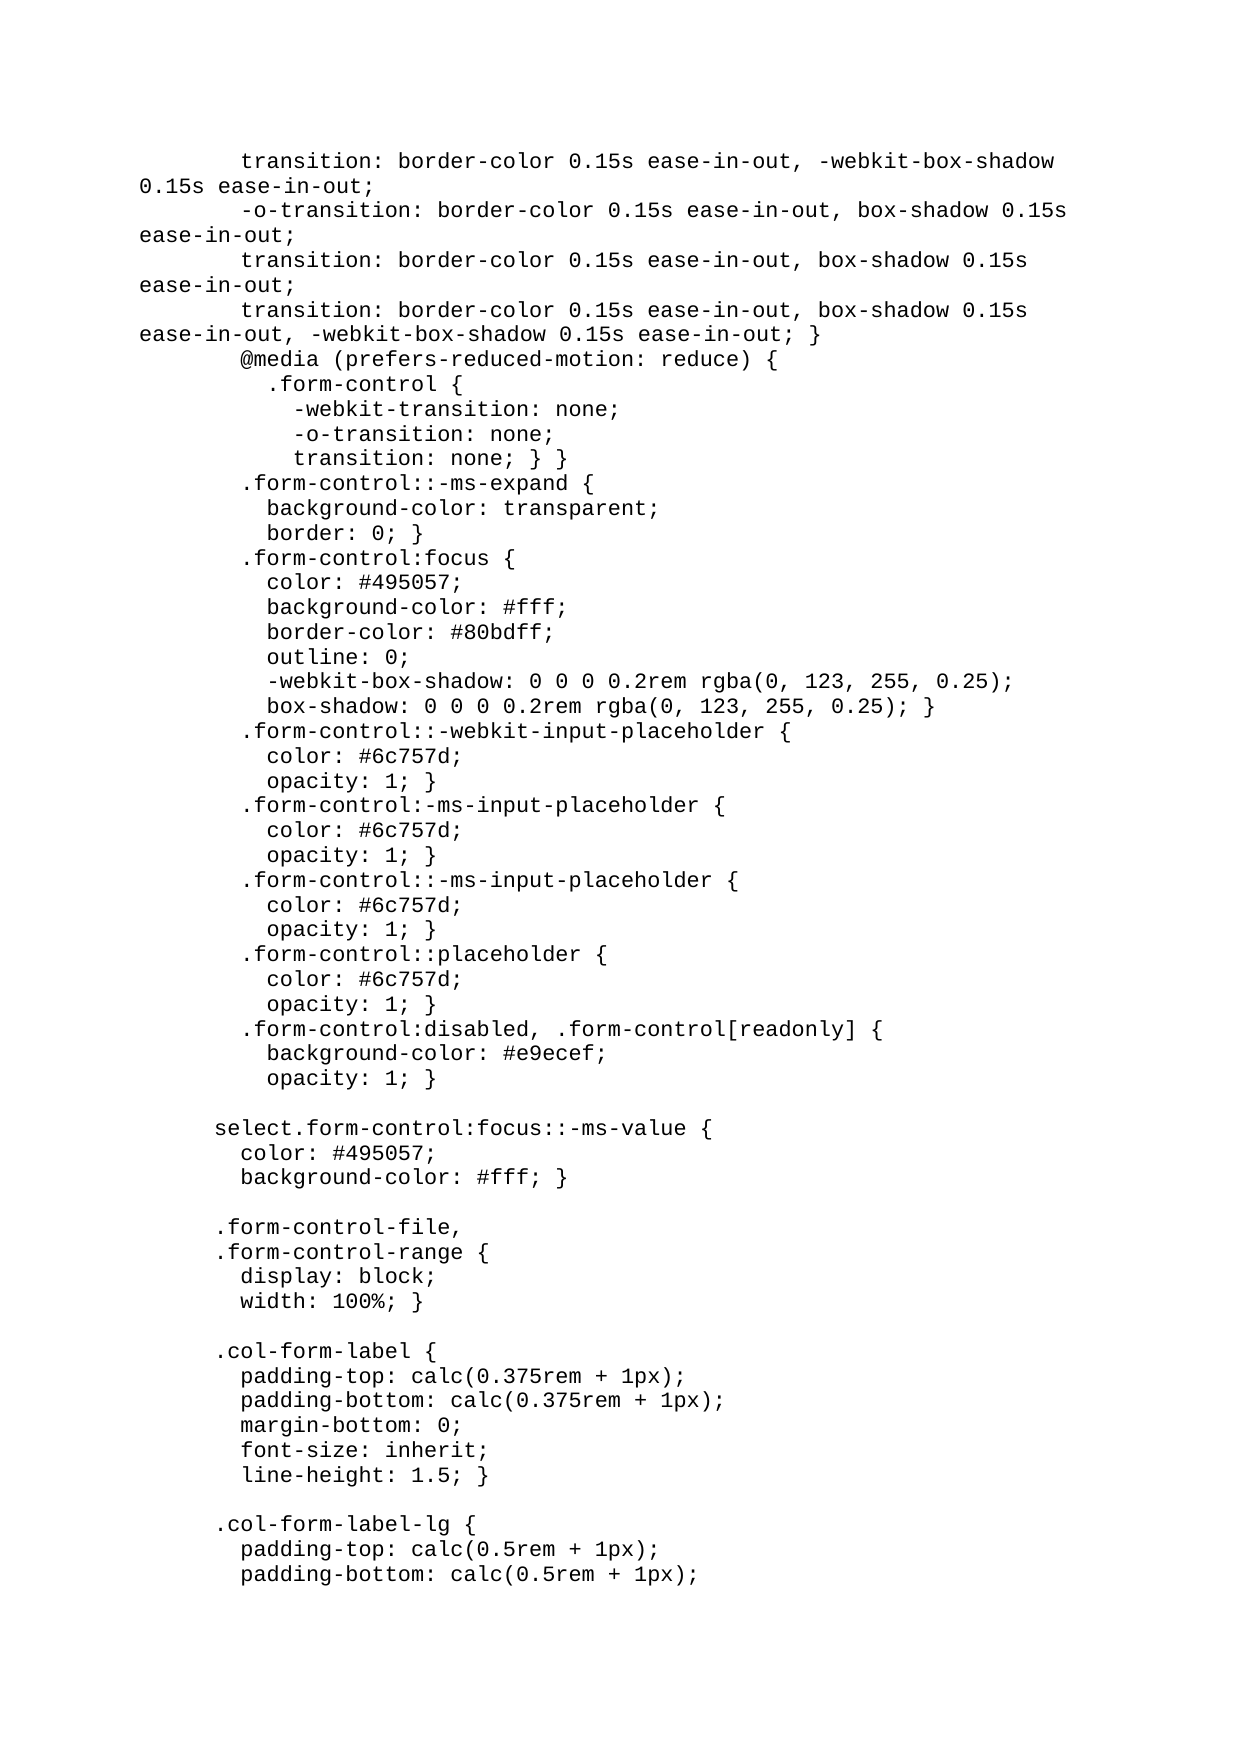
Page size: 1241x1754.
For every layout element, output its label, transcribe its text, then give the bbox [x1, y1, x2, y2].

text .form-control { [139, 373, 1101, 398]
text .form-control::-ms-input-placeholder { [139, 869, 1101, 894]
text background-color: #e9ecef; [139, 1042, 1101, 1067]
text padding-bottom: calc(0.375rem + 1px); [139, 1389, 1101, 1414]
text .col-form-label { [139, 1340, 1101, 1365]
text background-color: transparent; [139, 497, 1101, 522]
text transition: none; } } [139, 447, 1101, 472]
text select.form-control:focus::-ms-value { [139, 1117, 1101, 1142]
text color: #6c757d; [139, 968, 1101, 993]
text transition: border-color 0.15s ease-in-out, box-shadow 0.15s ease-in-out; [139, 249, 1101, 299]
text font-size: inherit; [139, 1439, 1101, 1464]
text color: #495057; [139, 1142, 1101, 1166]
text padding-top: calc(0.5rem + 1px); [139, 1538, 1101, 1563]
text opacity: 1; } [139, 918, 1101, 943]
text .form-control::-webkit-input-placeholder { [139, 720, 1101, 745]
text -o-transition: border-color 0.15s ease-in-out, box-shadow 0.15s ease-in-out; [139, 199, 1101, 249]
text margin-bottom: 0; [139, 1414, 1101, 1439]
text color: #6c757d; [139, 894, 1101, 918]
text width: 100%; } [139, 1290, 1101, 1315]
text color: #6c757d; [139, 745, 1101, 770]
text transition: border-color 0.15s ease-in-out, box-shadow 0.15s ease-in-out, -webkit-box-shadow 0.15s ease-in-out; } [139, 299, 1101, 348]
text opacity: 1; } [139, 993, 1101, 1018]
text -webkit-transition: none; [139, 398, 1101, 423]
text line-height: 1.5; } [139, 1464, 1101, 1489]
text transition: border-color 0.15s ease-in-out, -webkit-box-shadow 0.15s ease-in-out; [139, 150, 1101, 199]
text color: #6c757d; [139, 819, 1101, 844]
text padding-top: calc(0.375rem + 1px); [139, 1365, 1101, 1389]
text display: block; [139, 1266, 1101, 1290]
text -webkit-box-shadow: 0 0 0 0.2rem rgba(0, 123, 255, 0.25); [139, 671, 1101, 695]
text box-shadow: 0 0 0 0.2rem rgba(0, 123, 255, 0.25); } [139, 695, 1101, 720]
text .form-control-file, [139, 1216, 1101, 1241]
text padding-bottom: calc(0.5rem + 1px); [139, 1563, 1101, 1588]
text .form-control-range { [139, 1241, 1101, 1266]
text background-color: #fff; [139, 596, 1101, 621]
text .form-control:focus { [139, 547, 1101, 571]
text .col-form-label-lg { [139, 1513, 1101, 1538]
text .form-control::placeholder { [139, 943, 1101, 968]
text opacity: 1; } [139, 1067, 1101, 1092]
text -o-transition: none; [139, 423, 1101, 447]
text border: 0; } [139, 522, 1101, 547]
text .form-control::-ms-expand { [139, 472, 1101, 497]
text color: #495057; [139, 571, 1101, 596]
text @media (prefers-reduced-motion: reduce) { [139, 348, 1101, 373]
text .form-control:-ms-input-placeholder { [139, 794, 1101, 819]
text outline: 0; [139, 646, 1101, 671]
text opacity: 1; } [139, 770, 1101, 794]
text background-color: #fff; } [139, 1166, 1101, 1191]
text border-color: #80bdff; [139, 621, 1101, 646]
text .form-control:disabled, .form-control[readonly] { [139, 1018, 1101, 1042]
text opacity: 1; } [139, 844, 1101, 869]
